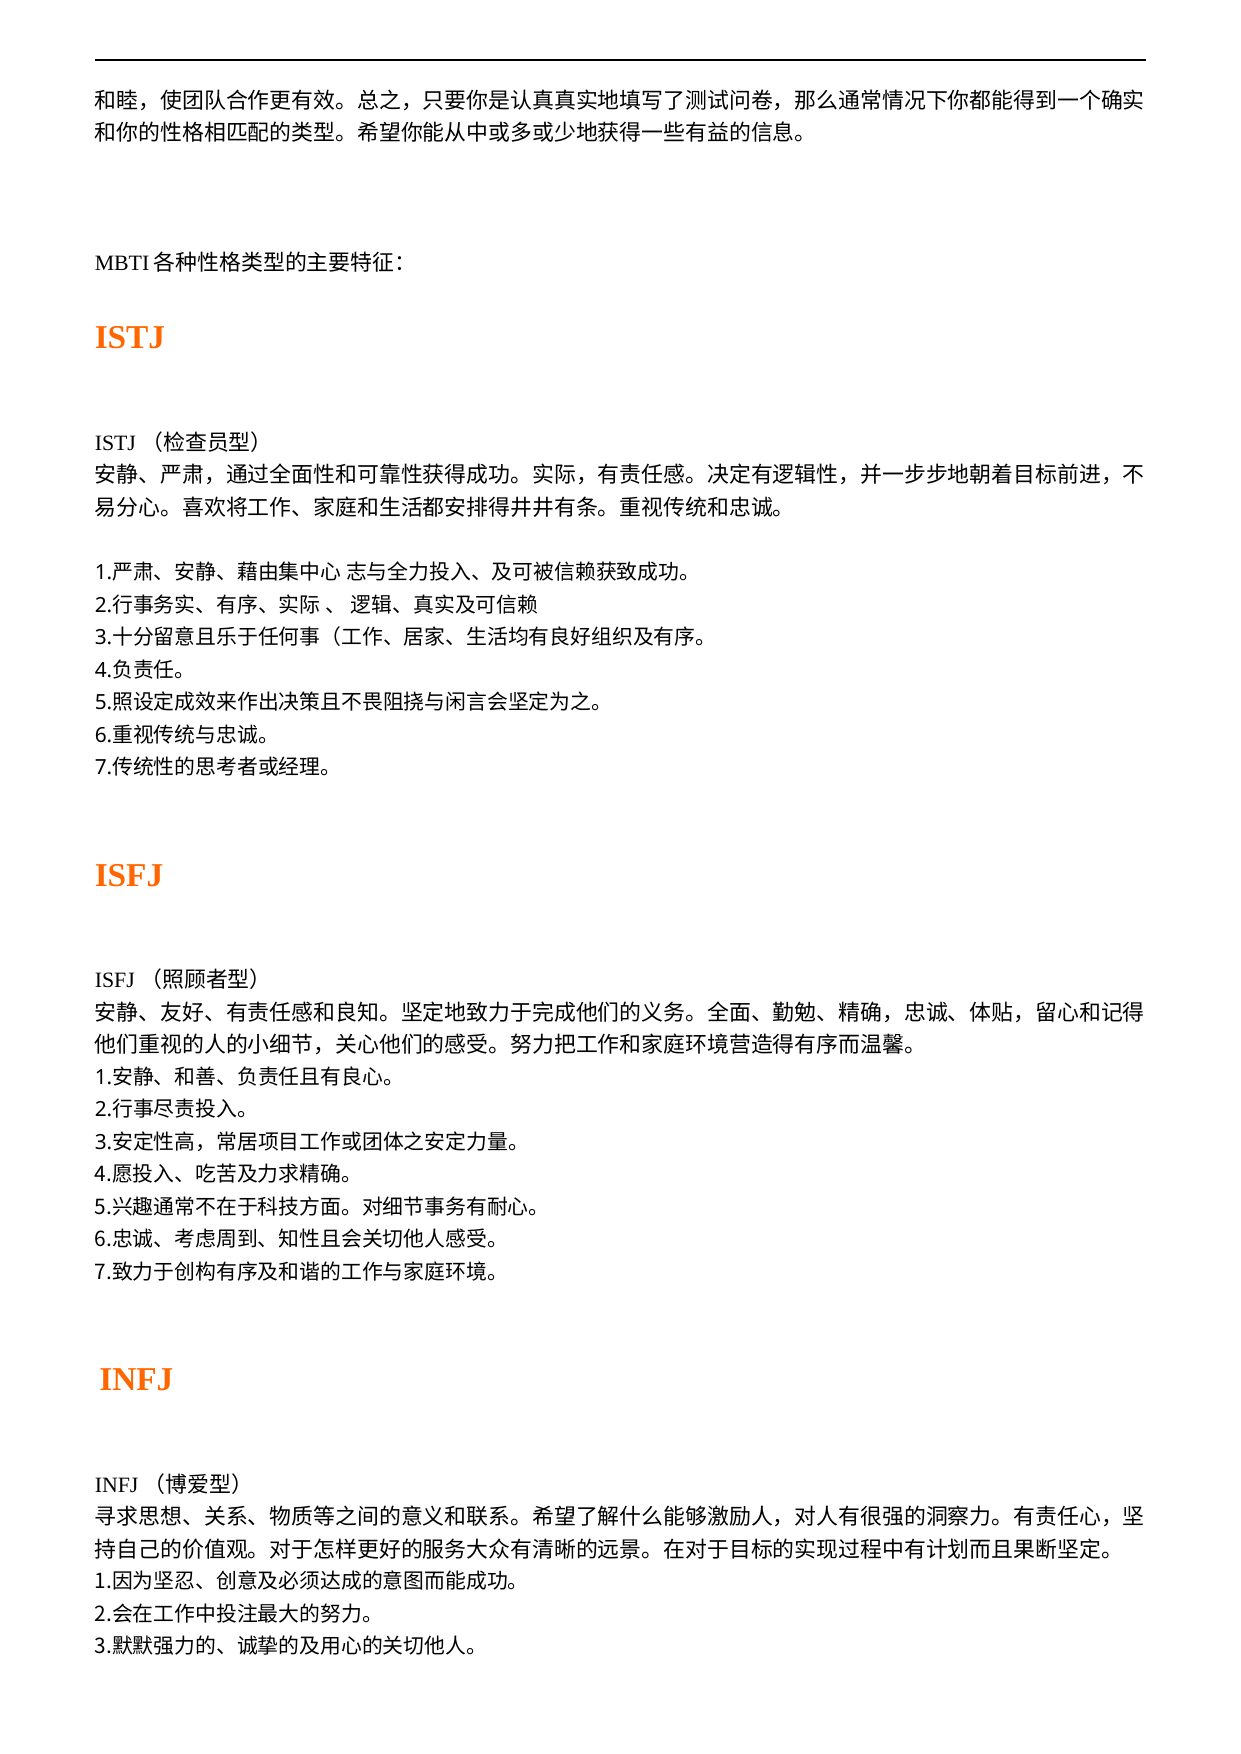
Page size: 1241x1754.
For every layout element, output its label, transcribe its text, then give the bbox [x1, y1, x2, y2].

text ISTJ （检查员型） [94, 424, 1146, 457]
text 3.十分留意且乐于任何事（工作、居家、生活均有良好组织及有序。 [94, 619, 1146, 652]
text 安静、严肃，通过全面性和可靠性获得成功。实际，有责任感。决定有逻辑性，并一步步地朝着目标前进，不易分心。喜欢将工作、家庭和生活都安排得井井有条。重视传统和忠诚。 [94, 457, 1146, 522]
text 7.传统性的思考者或经理。 [94, 749, 1146, 782]
text 3.默默强力的、诚挚的及用心的关切他人。 [94, 1629, 1146, 1661]
text 安静、友好、有责任感和良知。坚定地致力于完成他们的义务。全面、勤勉、精确，忠诚、体贴，留心和记得他们重视的人的小细节，关心他们的感受。努力把工作和家庭环境营造得有序而温馨。 [94, 994, 1146, 1059]
text 6.忠诚、考虑周到、知性且会关切他人感受。 [94, 1222, 1146, 1254]
text 2.会在工作中投注最大的努力。 [94, 1596, 1146, 1629]
text 1.严肃、安静、藉由集中心 志与全力投入、及可被信赖获致成功。 [94, 554, 1146, 587]
text ISFJ （照顾者型） [94, 962, 1146, 994]
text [94, 82, 1146, 147]
text 5.兴趣通常不在于科技方面。对细节事务有耐心。 [94, 1189, 1146, 1222]
subtitle INFJ [94, 1346, 1146, 1411]
text 6.重视传统与忠诚。 [94, 717, 1146, 749]
text 4.负责任。 [94, 652, 1146, 684]
subtitle ISTJ [94, 304, 1146, 369]
text 3.安定性高，常居项目工作或团体之安定力量。 [94, 1124, 1146, 1157]
text MBTI各种性格类型的主要特征： [94, 245, 1146, 277]
text 4.愿投入、吃苦及力求精确。 [94, 1157, 1146, 1189]
text 2.行事尽责投入。 [94, 1092, 1146, 1124]
text INFJ （博爱型） [94, 1466, 1146, 1499]
text 7.致力于创构有序及和谐的工作与家庭环境。 [94, 1254, 1146, 1287]
text 5.照设定成效来作出决策且不畏阻挠与闲言会坚定为之。 [94, 684, 1146, 717]
text 寻求思想、关系、物质等之间的意义和联系。希望了解什么能够激励人，对人有很强的洞察力。有责任心，坚持自己的价值观。对于怎样更好的服务大众有清晰的远景。在对于目标的实现过程中有计划而且果断坚定。 [94, 1499, 1146, 1564]
text 1.安静、和善、负责任且有良心。 [94, 1059, 1146, 1092]
text 1.因为坚忍、创意及必须达成的意图而能成功。 [94, 1564, 1146, 1596]
text 2.行事务实、有序、实际 、 逻辑、真实及可信赖 [94, 587, 1146, 619]
subtitle ISFJ [94, 842, 1146, 907]
